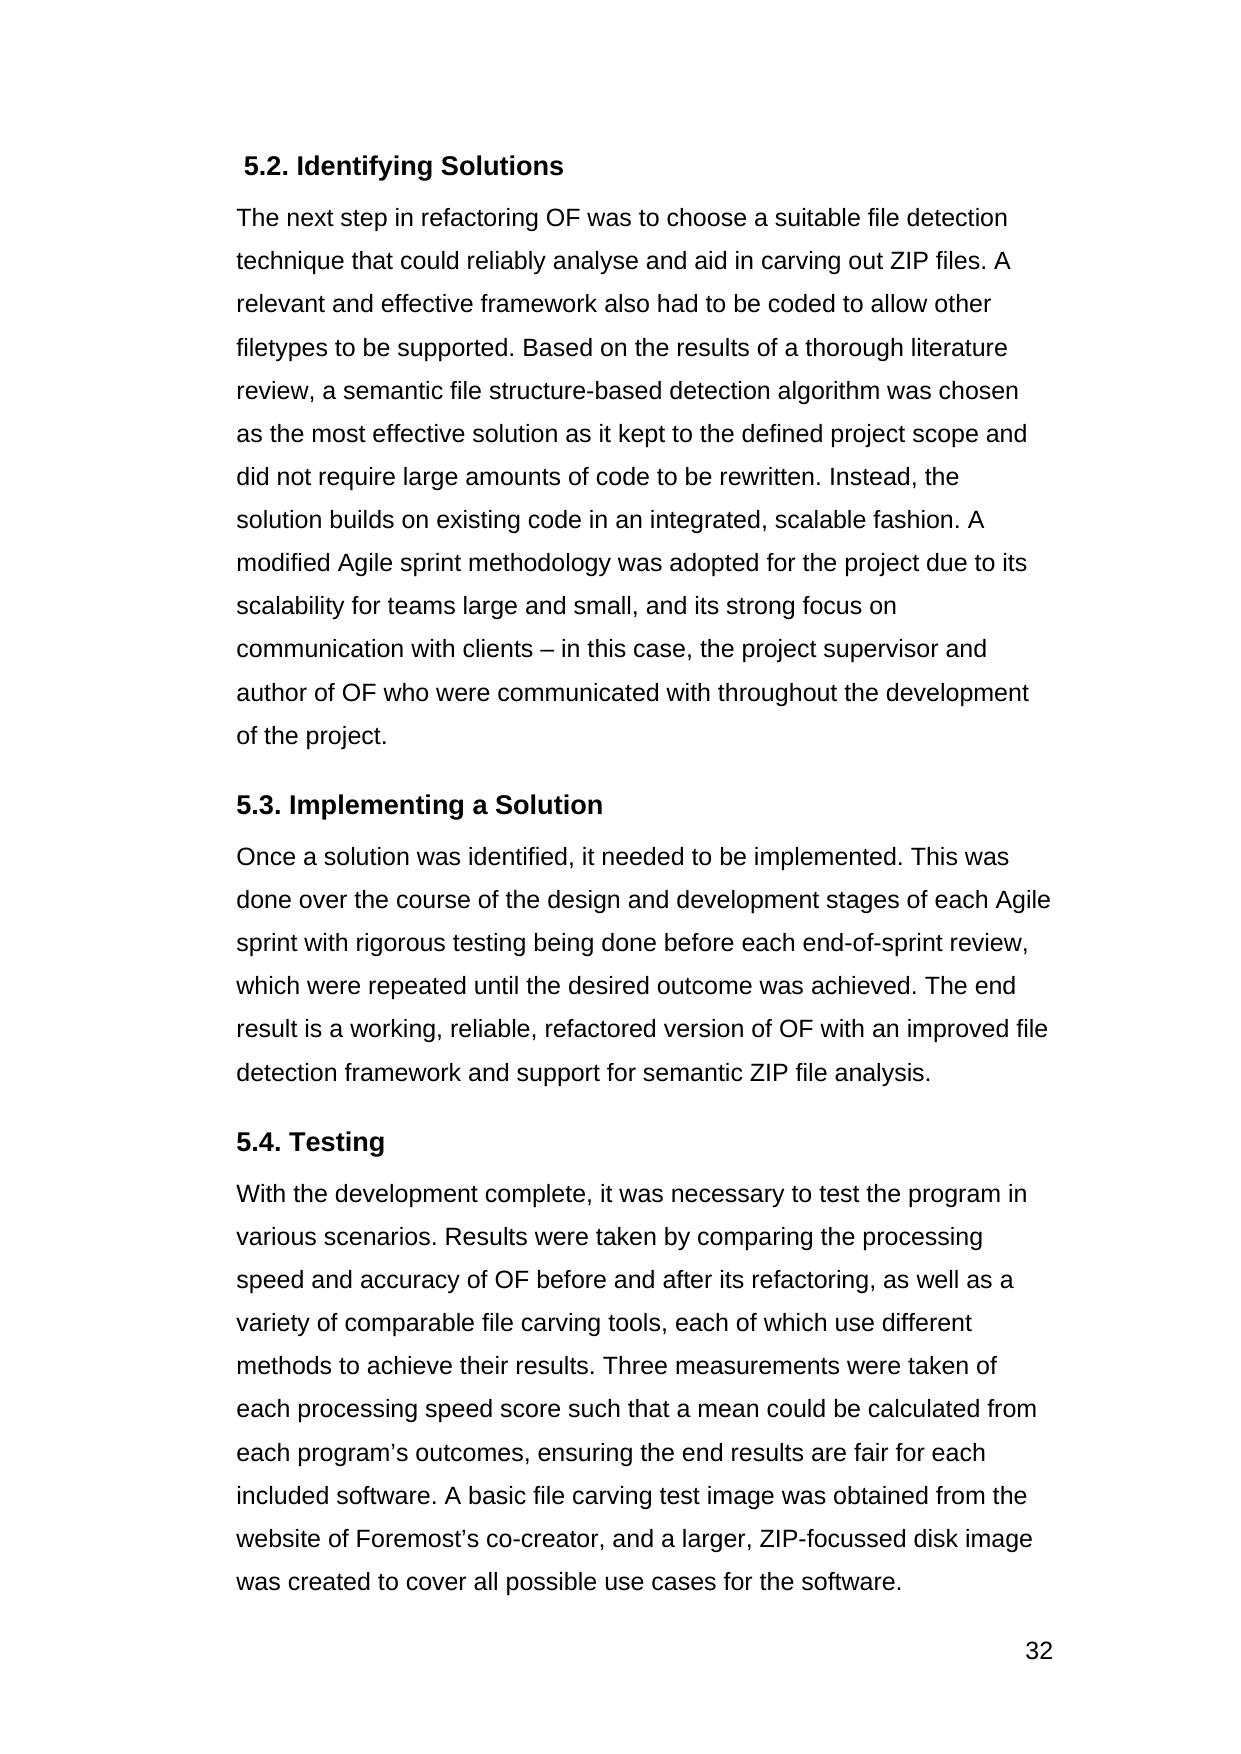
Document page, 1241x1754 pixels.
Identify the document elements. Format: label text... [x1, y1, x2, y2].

subtitle 5.3. Implementing a Solution [236, 789, 1053, 820]
subtitle 5.4. Testing [236, 1126, 1053, 1157]
subtitle 5.2. Identifying Solutions [236, 150, 1053, 181]
text Once a solution was identified, it needed to be implemented. This was done over the course of the design and development stages of each Agile sprint with rigorous testing being done before each end-of-sprint review, which were repeated until the desired outcome was achieved. The end result is a working, reliable, refactored version of OF with an improved file detection framework and support for semantic ZIP file analysis. [236, 842, 1053, 1086]
text With the development complete, it was necessary to test the program in various scenarios. Results were taken by comparing the processing speed and accuracy of OF before and after its refactoring, as well as a variety of comparable file carving tools, each of which use different methods to achieve their results. Three measurements were taken of each processing speed score such that a mean could be calculated from each program’s outcomes, ensuring the end results are fair for each included software. A basic file carving test image was obtained from the website of Foremost’s co-creator, and a larger, ZIP-focussed disk image was created to cover all possible use cases for the software. [236, 1179, 1053, 1596]
text The next step in refactoring OF was to choose a suitable file detection technique that could reliably analyse and aid in carving out ZIP files. A relevant and effective framework also had to be coded to allow other filetypes to be supported. Based on the results of a thorough literature review, a semantic file structure-based detection algorithm was chosen as the most effective solution as it kept to the defined project scope and did not require large amounts of code to be rewritten. Instead, the solution builds on existing code in an integrated, scalable fashion. A modified Agile sprint methodology was adopted for the project due to its scalability for teams large and small, and its strong focus on communication with clients – in this case, the project supervisor and author of OF who were communicated with throughout the development of the project. [236, 203, 1053, 749]
